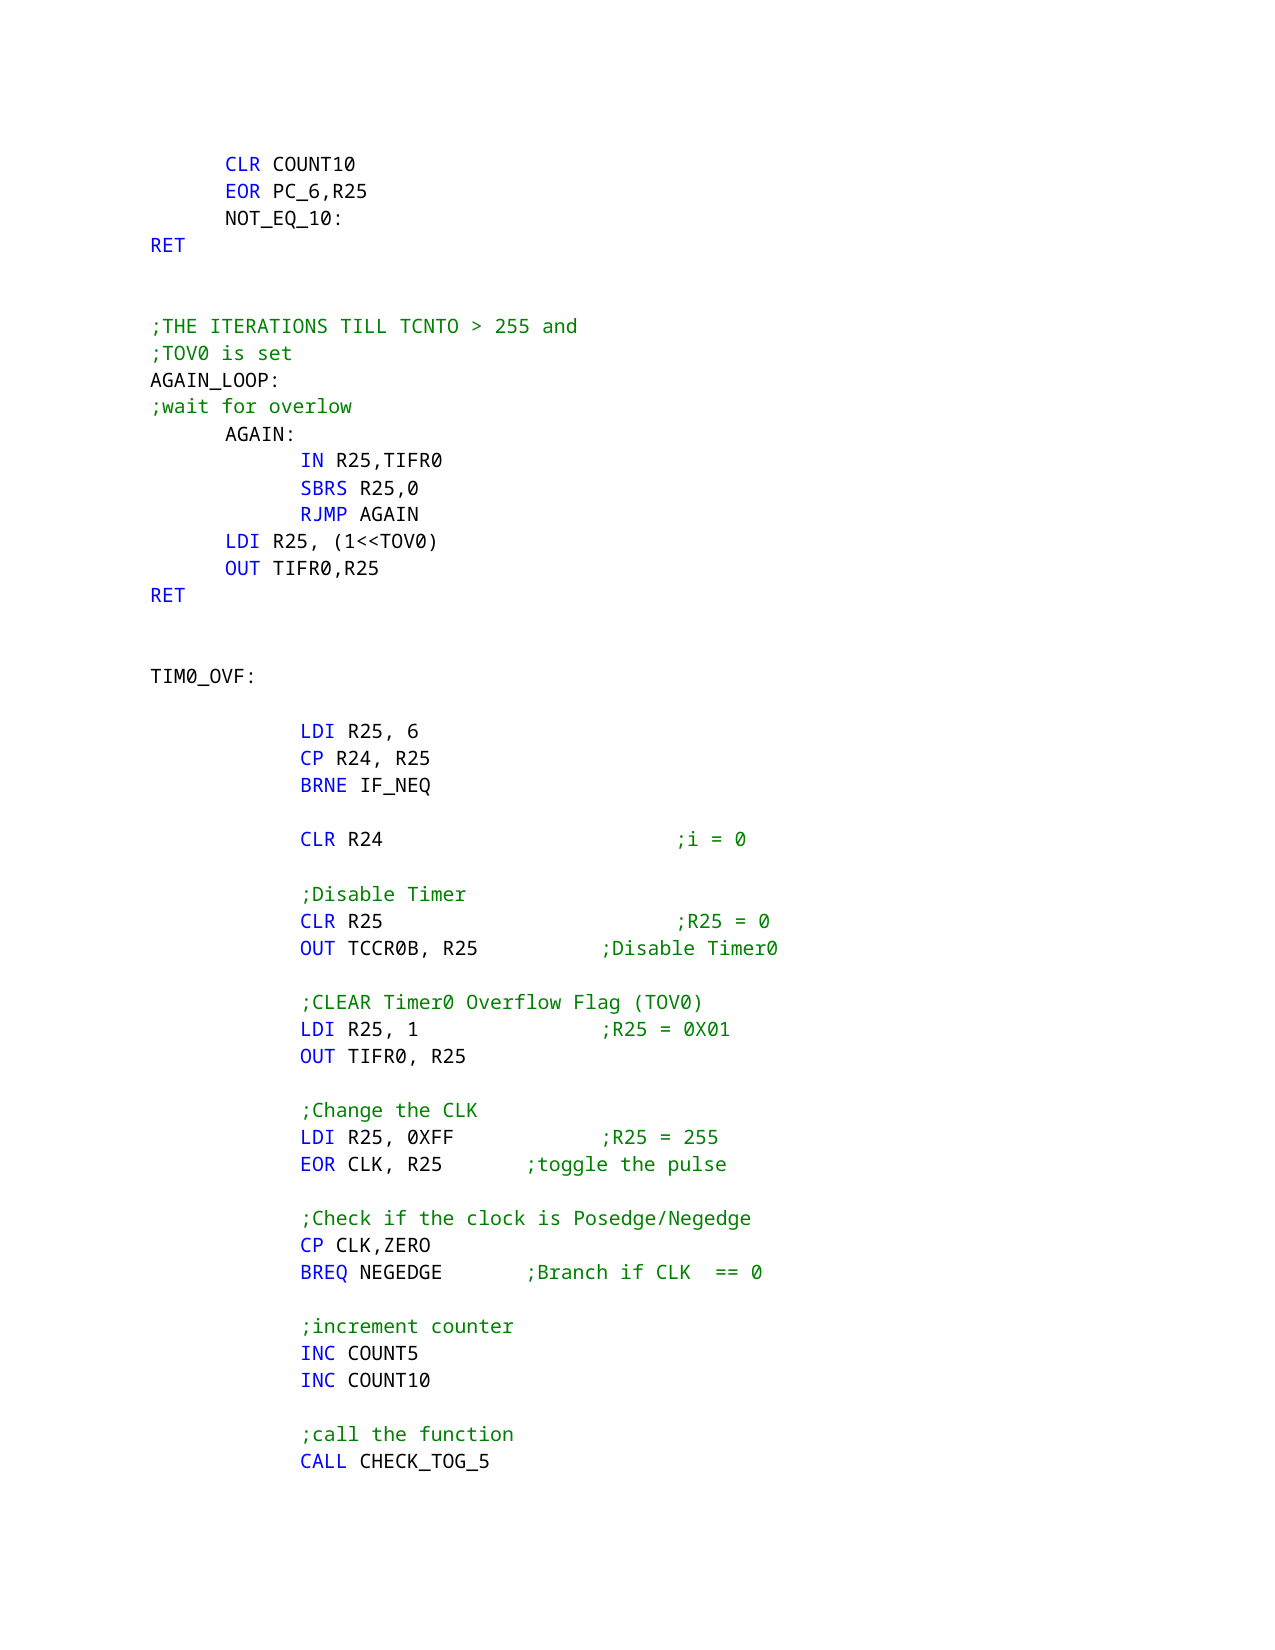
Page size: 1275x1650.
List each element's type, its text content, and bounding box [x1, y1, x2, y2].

text LDI R25, 0XFF ;R25 = 255 [150, 1123, 1125, 1150]
text ;CLEAR Timer0 Overflow Flag (TOV0) [150, 988, 1125, 1015]
text ;increment counter [150, 1312, 1125, 1339]
text ;THE ITERATIONS TILL TCNTO > 255 and [150, 312, 1125, 339]
text OUT TIFR0,R25 [150, 555, 1125, 582]
text CLR R24 ;i = 0 [150, 826, 1125, 852]
text CP CLK,ZERO [150, 1231, 1125, 1258]
text OUT TCCR0B, R25 ;Disable Timer0 [150, 934, 1125, 961]
text IN R25,TIFR0 [150, 447, 1125, 474]
text LDI R25, 1 ;R25 = 0X01 [150, 1015, 1125, 1042]
text EOR CLK, R25 ;toggle the pulse [150, 1150, 1125, 1177]
text AGAIN_LOOP: [150, 366, 1125, 393]
text ;wait for overlow [150, 393, 1125, 420]
text ;Change the CLK [150, 1096, 1125, 1123]
text RET [150, 231, 1125, 258]
text BREQ NEGEDGE ;Branch if CLK == 0 [150, 1258, 1125, 1285]
text TIM0_OVF: [150, 663, 1125, 689]
text AGAIN: [150, 420, 1125, 447]
text INC COUNT10 [150, 1366, 1125, 1393]
text ;TOV0 is set [150, 339, 1125, 366]
text RET [150, 582, 1125, 609]
text NOT_EQ_10: [150, 204, 1125, 231]
text ;Disable Timer [150, 881, 1125, 907]
text CLR R25 ;R25 = 0 [150, 907, 1125, 934]
text CALL CHECK_TOG_5 [150, 1447, 1125, 1474]
text CP R24, R25 [150, 744, 1125, 772]
text LDI R25, (1<<TOV0) [150, 528, 1125, 555]
text RJMP AGAIN [150, 501, 1125, 528]
text CLR COUNT10 [150, 150, 1125, 177]
text ;call the function [150, 1420, 1125, 1447]
text OUT TIFR0, R25 [150, 1042, 1125, 1069]
text SBRS R25,0 [150, 474, 1125, 501]
text INC COUNT5 [150, 1339, 1125, 1366]
text BRNE IF_NEQ [150, 772, 1125, 798]
text LDI R25, 6 [150, 718, 1125, 744]
text ;Check if the clock is Posedge/Negedge [150, 1204, 1125, 1231]
text EOR PC_6,R25 [150, 177, 1125, 204]
